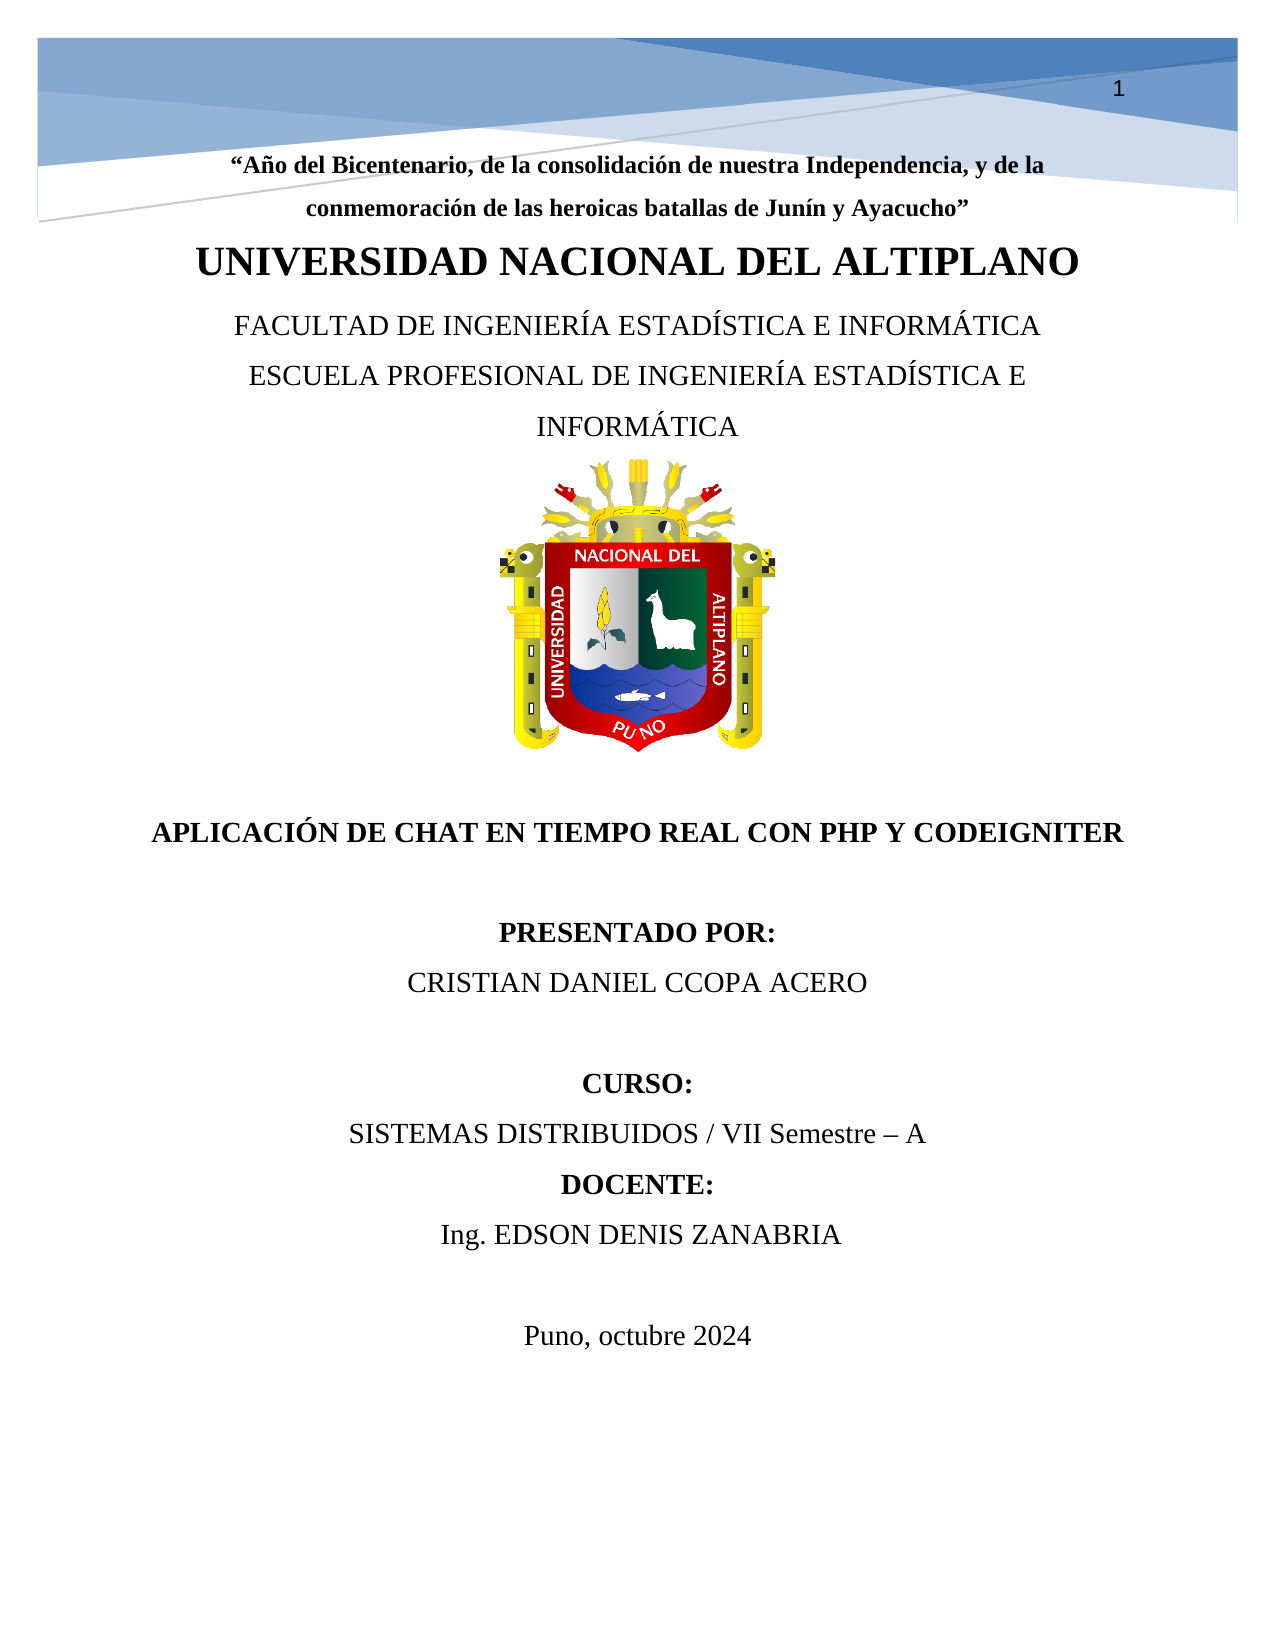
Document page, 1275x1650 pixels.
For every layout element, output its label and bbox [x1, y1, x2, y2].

picture [37, 37, 1238, 238]
picture [500, 459, 775, 752]
